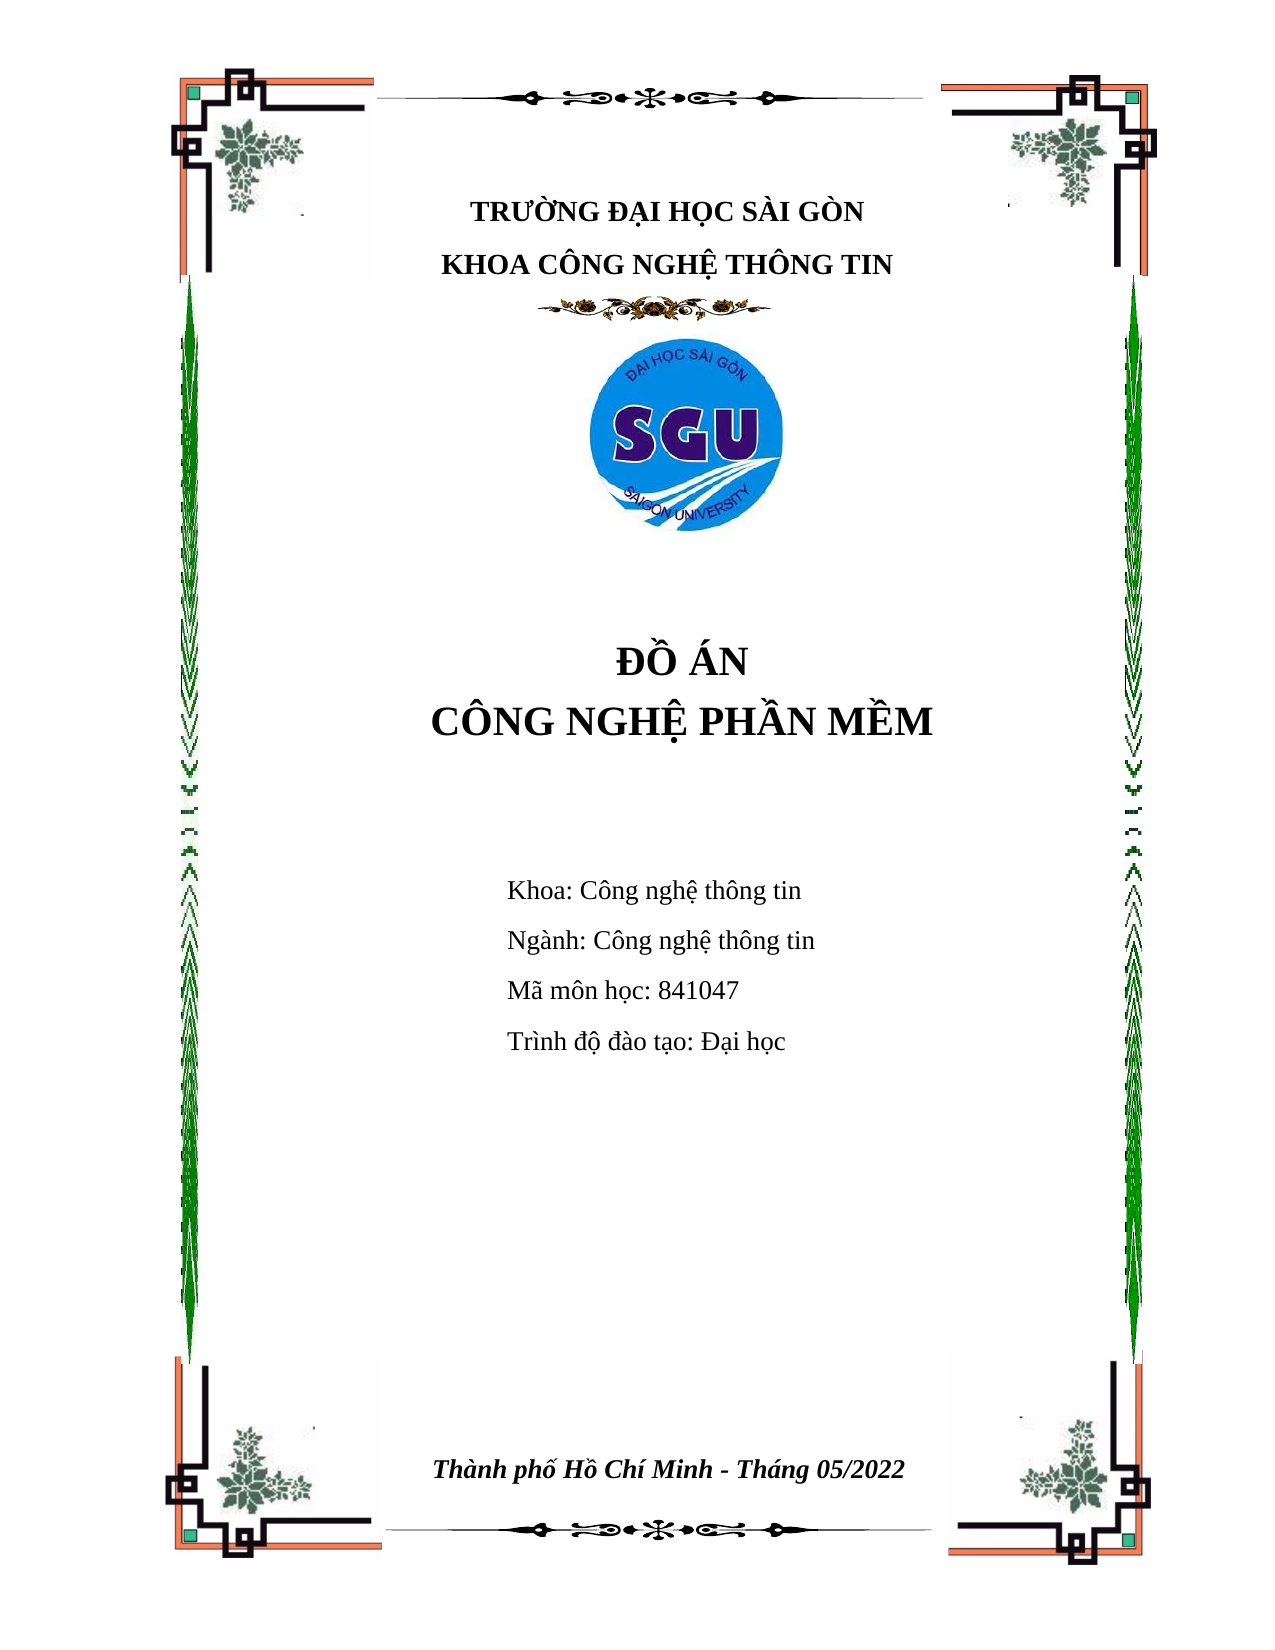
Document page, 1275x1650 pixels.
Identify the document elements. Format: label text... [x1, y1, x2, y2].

picture [581, 334, 783, 535]
picture [536, 296, 772, 322]
picture [166, 69, 382, 1558]
text Thành phố Hồ Chí Minh - Tháng 05/2022 [357, 1453, 1157, 1484]
picture [949, 1351, 1150, 1453]
picture [949, 1484, 1150, 1564]
picture [213, 119, 303, 194]
text Trình độ đào tạo: Đại học [432, 1025, 1157, 1056]
text Khoa: Công nghệ thông tin [432, 874, 1157, 905]
text Ngành: Công nghệ thông tin [432, 924, 1157, 955]
text Mã môn học: 841047 [432, 974, 1157, 1006]
text KHOA CÔNG NGHỆ THÔNG TIN [207, 247, 1127, 281]
text ĐỒ ÁN [207, 637, 1157, 685]
picture [1020, 1417, 1109, 1453]
picture [1020, 1484, 1109, 1513]
text CÔNG NGHỆ PHẦN MỀM [207, 697, 1157, 745]
text TRƯỜNG ĐẠI HỌC SÀI GÒN [207, 194, 1127, 228]
picture [941, 75, 1157, 276]
